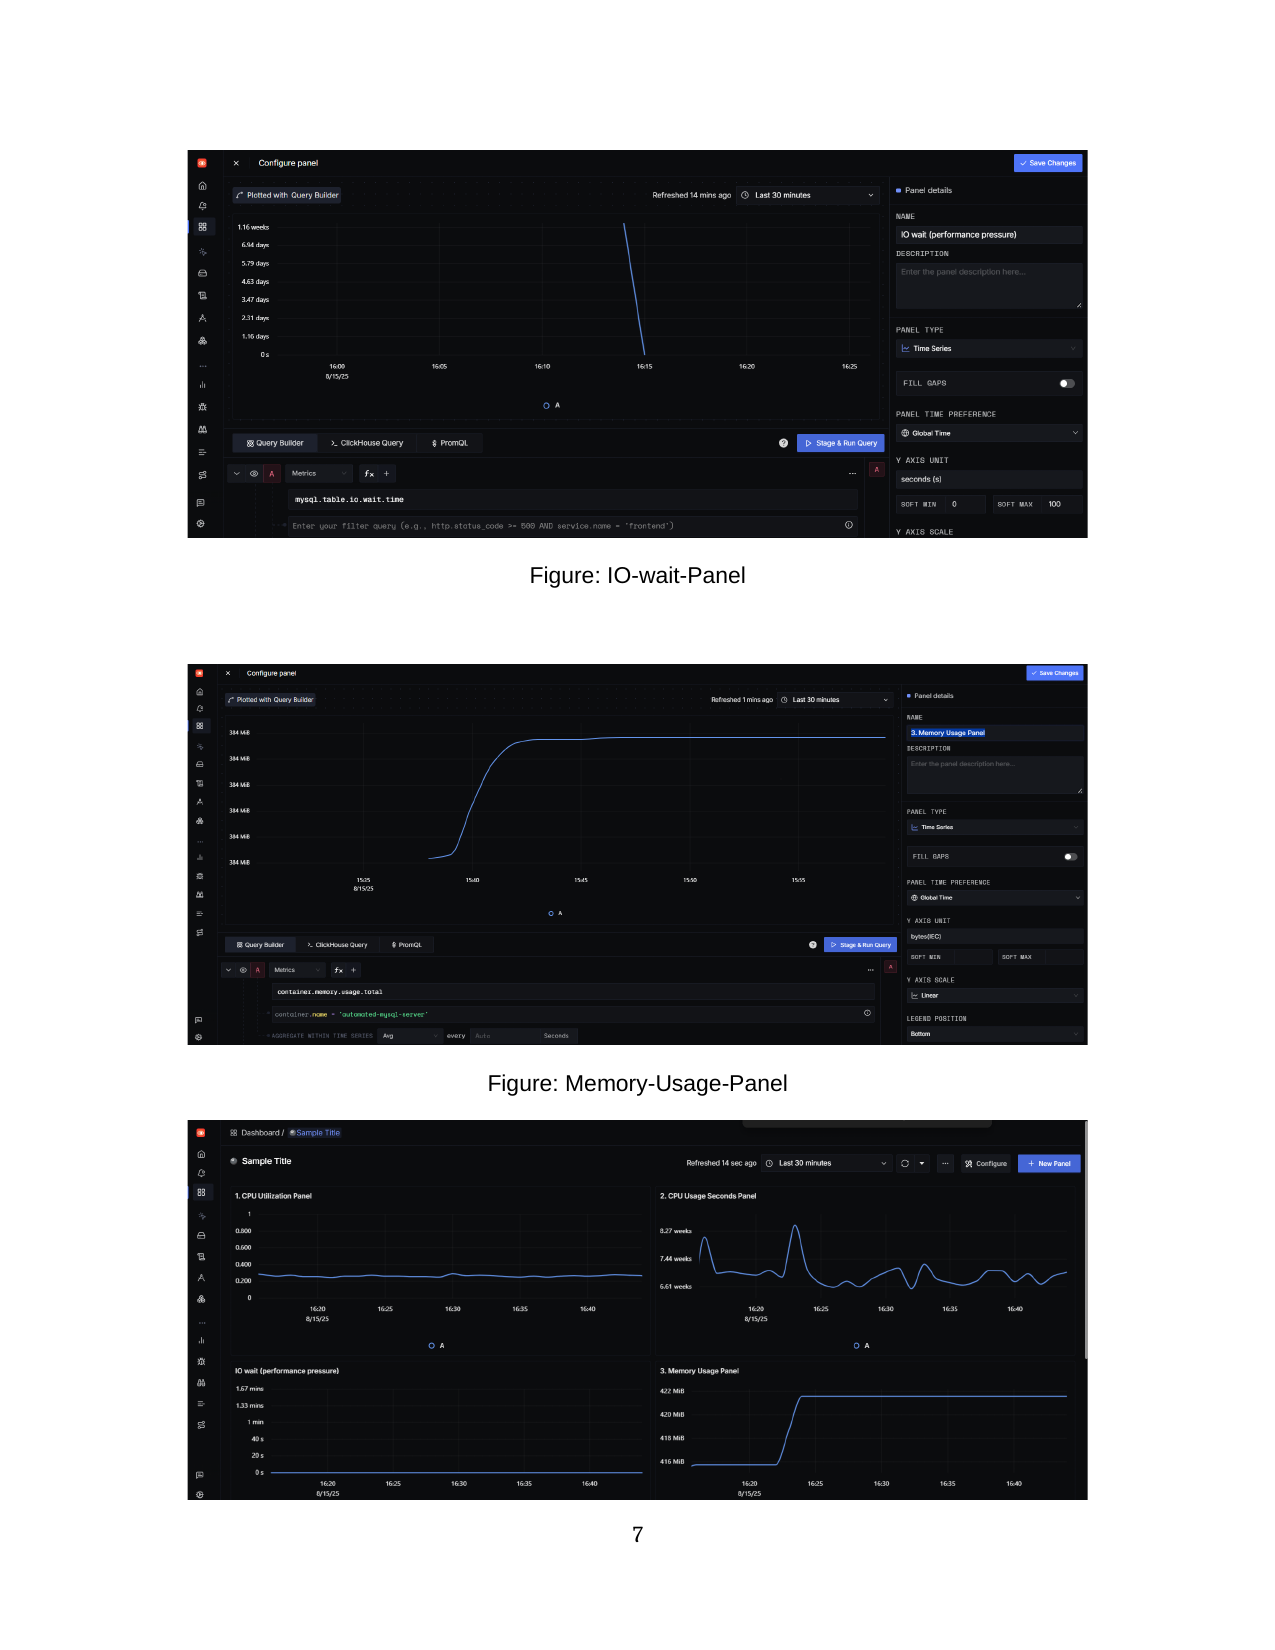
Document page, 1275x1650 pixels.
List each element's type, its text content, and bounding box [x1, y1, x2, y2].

text Figure: IO-wait-Panel [187, 562, 1087, 589]
text Figure: Memory-Usage-Panel [187, 1069, 1087, 1096]
picture [187, 664, 1088, 1045]
picture [187, 150, 1088, 538]
picture [187, 1120, 1088, 1500]
